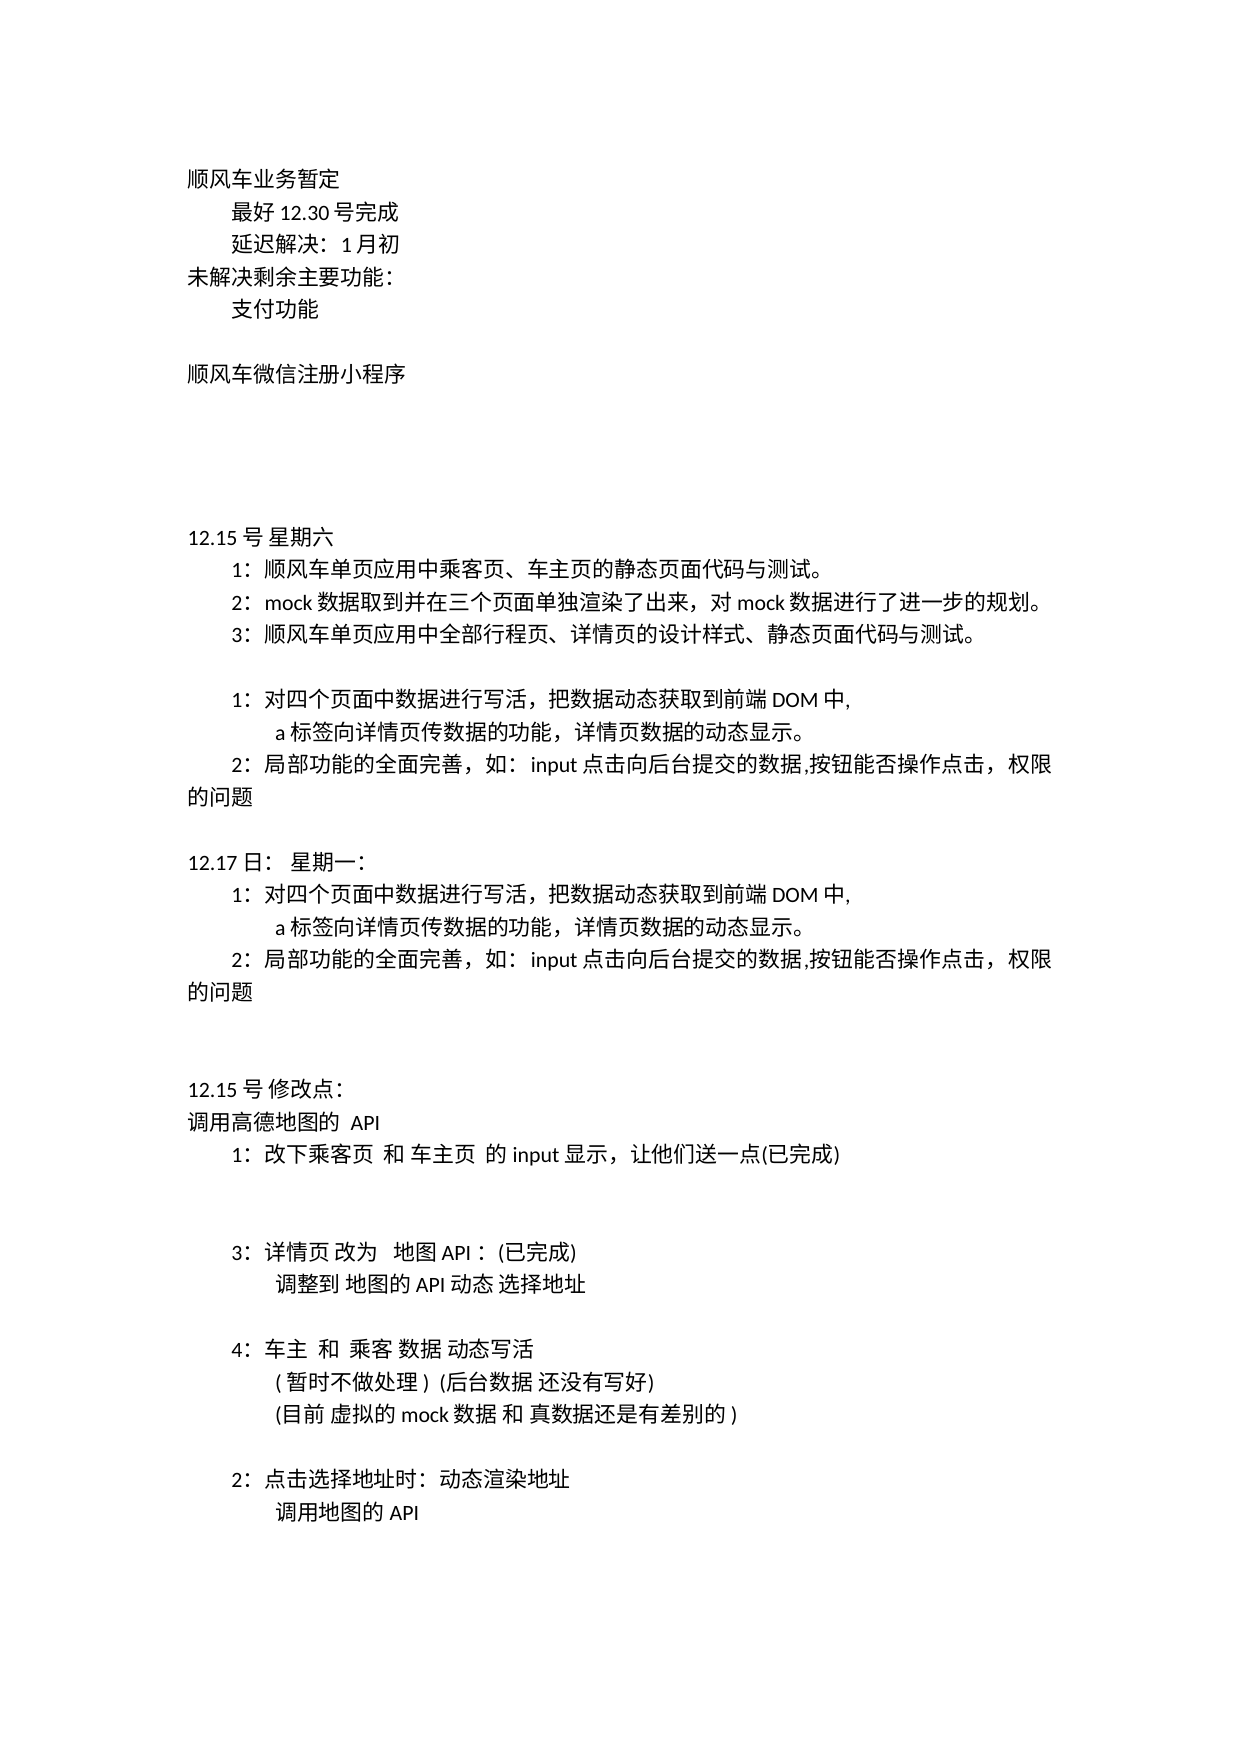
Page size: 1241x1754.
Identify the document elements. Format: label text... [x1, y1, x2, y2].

text 4：车主 和 乘客 数据 动态写活 [187, 1332, 1053, 1364]
text 顺风车微信注册小程序 [187, 357, 1053, 389]
text 1：顺风车单页应用中乘客页、车主页的静态页面代码与测试。 [187, 552, 1053, 584]
text 2：局部功能的全面完善，如：input点击向后台提交的数据,按钮能否操作点击，权限的问题 [187, 747, 1053, 812]
text (目前 虚拟的 mock数据 和 真数据还是有差别的 ) [231, 1397, 1053, 1429]
text 顺风车业务暂定 [187, 162, 1053, 194]
text 未解决剩余主要功能： [187, 259, 1053, 292]
text 支付功能 [187, 292, 1053, 324]
text a标签向详情页传数据的功能，详情页数据的动态显示。 [231, 714, 1053, 747]
text 调用高德地图的 API [187, 1104, 1053, 1137]
text 1：对四个页面中数据进行写活，把数据动态获取到前端DOM中, [187, 877, 1053, 909]
text 2：mock数据取到并在三个页面单独渲染了出来，对mock数据进行了进一步的规划。 [187, 584, 1053, 617]
text 3：详情页 改为 地图API ：(已完成) [187, 1234, 1053, 1267]
text a标签向详情页传数据的功能，详情页数据的动态显示。 [231, 909, 1053, 942]
text 最好12.30号完成 [187, 194, 1053, 227]
text 2：点击选择地址时：动态渲染地址 [187, 1462, 1053, 1494]
text 延迟解决：1月初 [187, 227, 1053, 259]
text 调整到 地图的API 动态 选择地址 [231, 1267, 1053, 1299]
text 12.15号 星期六 [187, 519, 1053, 552]
text 调用地图的 API [231, 1494, 1053, 1527]
text 12.17日： 星期一： [187, 844, 1053, 877]
text 3：顺风车单页应用中全部行程页、详情页的设计样式、静态页面代码与测试。 [187, 617, 1053, 649]
text 12.15号 修改点： [187, 1072, 1053, 1104]
text 1：改下乘客页 和 车主页 的 input 显示，让他们送一点(已完成) [187, 1137, 1053, 1169]
text ( 暂时不做处理 ) (后台数据 还没有写好) [231, 1364, 1053, 1397]
text 2：局部功能的全面完善，如：input点击向后台提交的数据,按钮能否操作点击，权限的问题 [187, 942, 1053, 1007]
text 1：对四个页面中数据进行写活，把数据动态获取到前端DOM中, [187, 682, 1053, 714]
